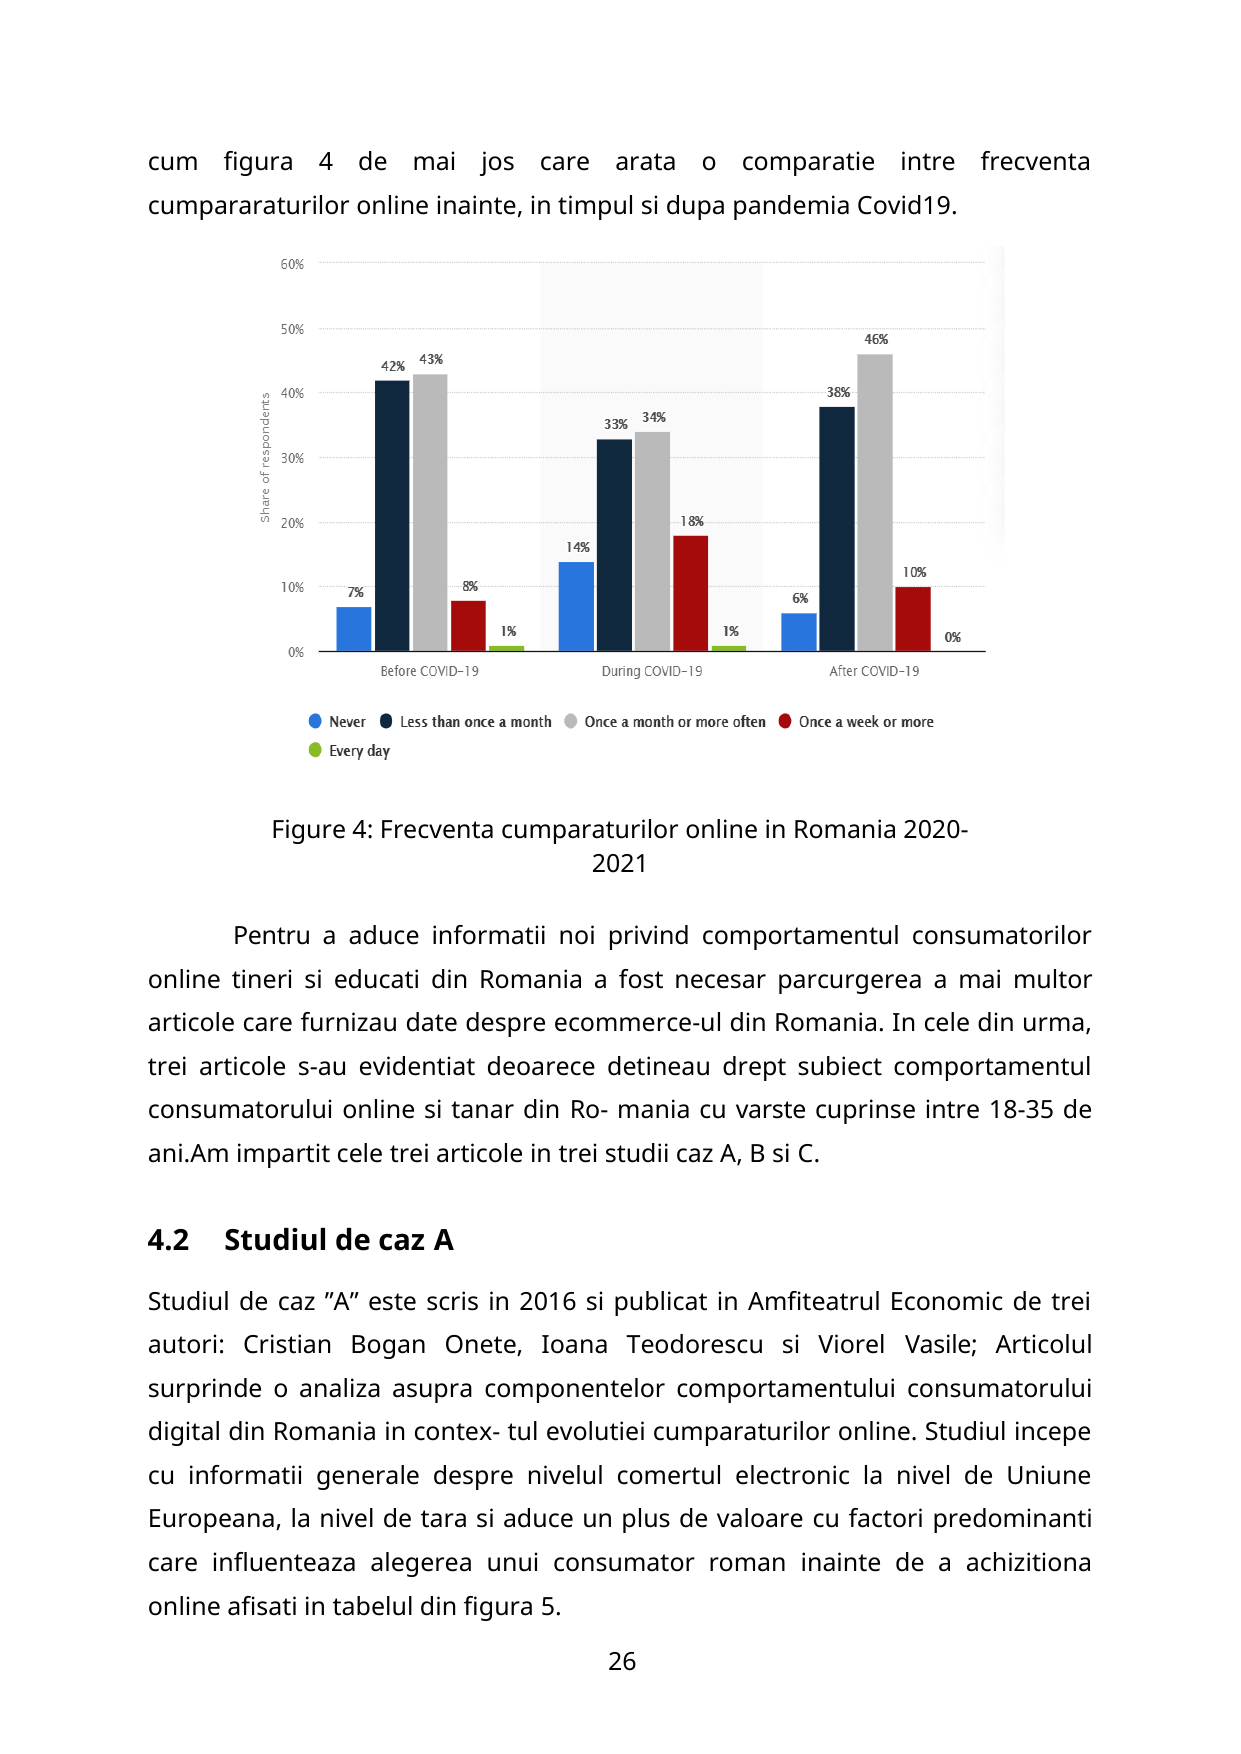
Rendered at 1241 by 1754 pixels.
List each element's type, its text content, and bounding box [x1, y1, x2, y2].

text Pentru a aduce informatii noi privind comportamentul consumatorilor online tineri si educati din Romania a fost necesar parcurgerea a mai multor articole care furnizau date despre ecommerce-ul din Romania. In cele din urma, trei articole s-au evidentiat deoarece detineau drept subiect comportamentul consumatorului online si tanar din Ro- mania cu varste cuprinse intre 18-35 de ani.Am impartit cele trei articole in trei studii caz A, B si C. [148, 918, 1093, 1169]
picture [259, 246, 1005, 760]
text Figure 4: Frecventa cumparaturilor online in Romania 2020-2021 [257, 812, 983, 880]
subtitle Studiul de caz A [147, 1219, 1153, 1259]
text cum figura 4 de mai jos care arata o comparatie intre frecventa cumpararaturilor online inainte, in timpul si dupa pandemia Covid19. [148, 144, 1092, 221]
text Studiul de caz ”A” este scris in 2016 si publicat in Amfiteatrul Economic de trei autori: Cristian Bogan Onete, Ioana Teodorescu si Viorel Vasile; Articolul surprinde o analiza asupra componentelor comportamentului consumatorului digital din Romania in contex- tul evolutiei cumparaturilor online. Studiul incepe cu informatii generale despre nivelul comertul electronic la nivel de Uniune Europeana, la nivel de tara si aduce un plus de valoare cu factori predominanti care influenteaza alegerea unui consumator roman inainte de a achizitiona online afisati in tabelul din figura 5. [148, 1283, 1093, 1622]
